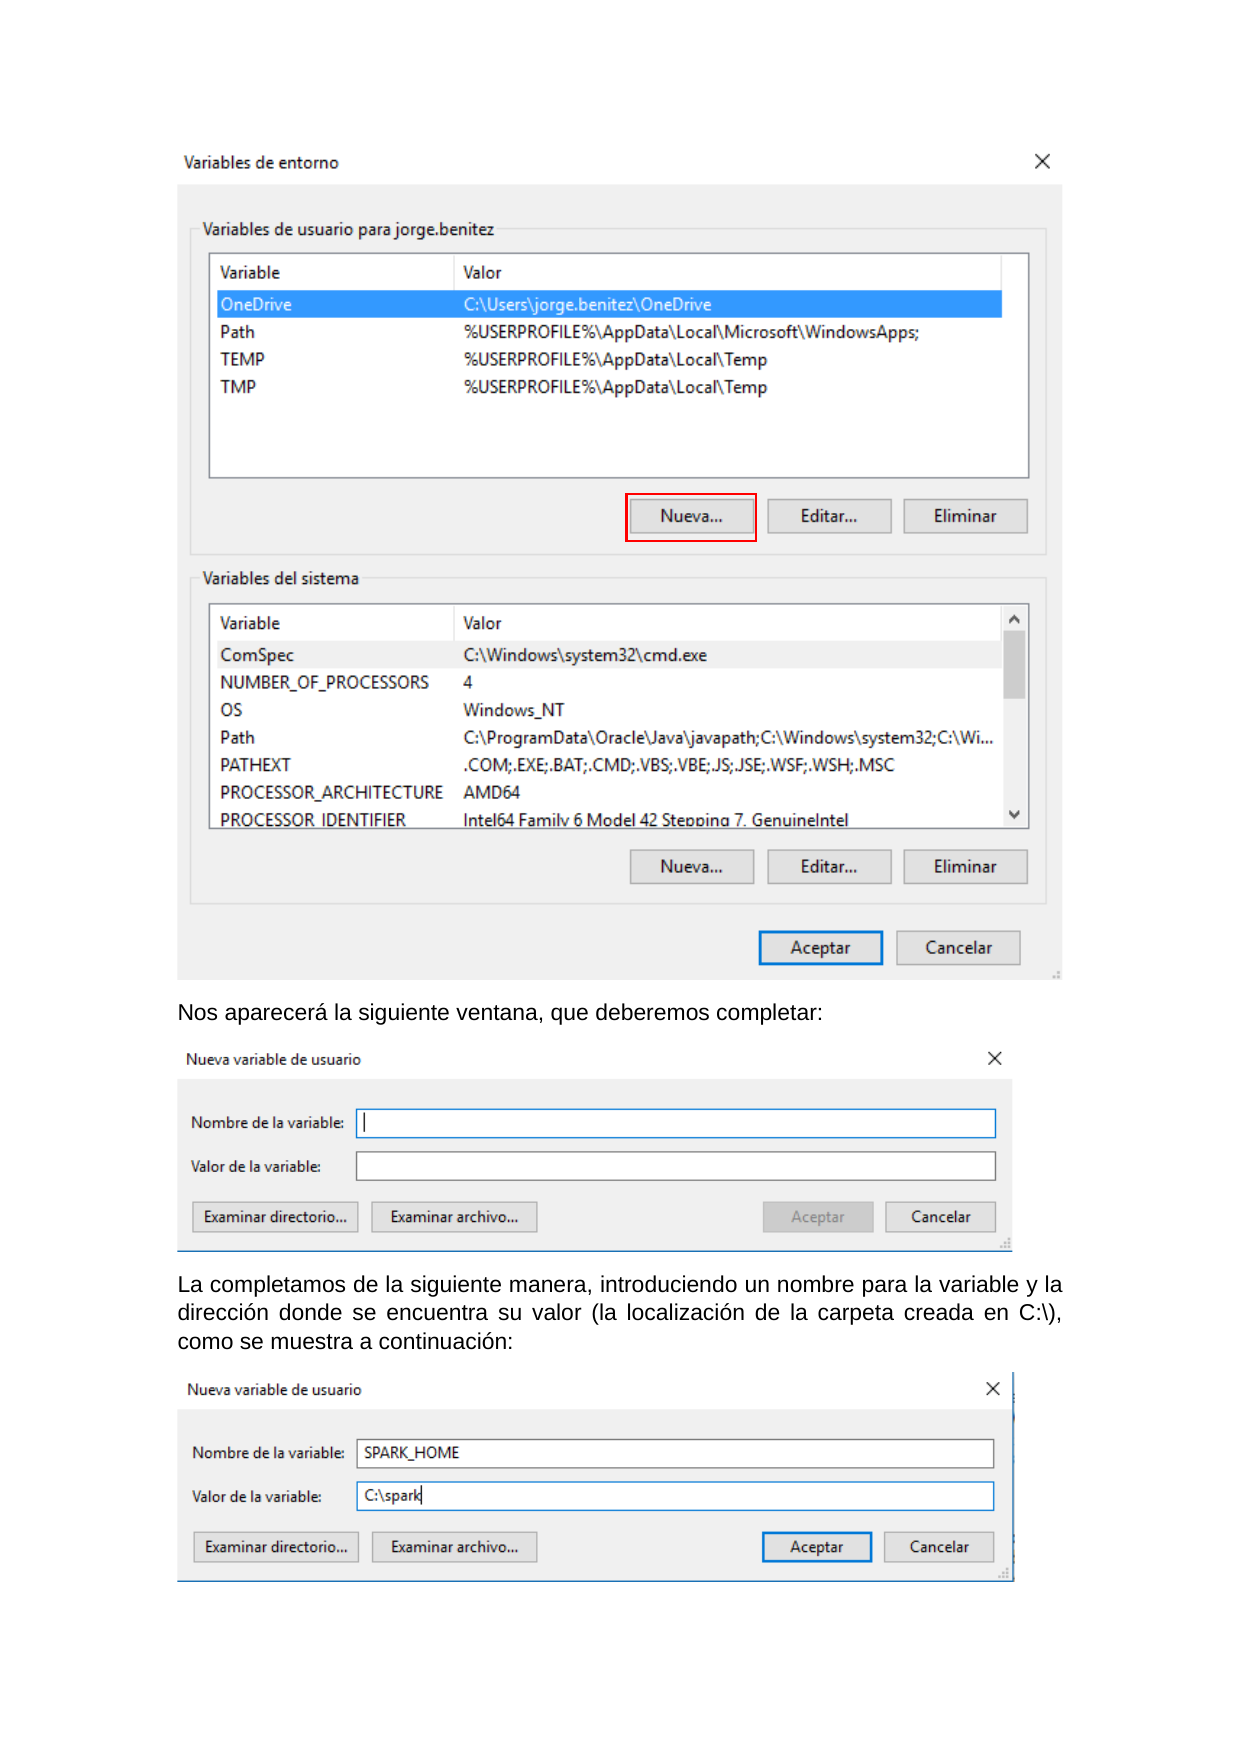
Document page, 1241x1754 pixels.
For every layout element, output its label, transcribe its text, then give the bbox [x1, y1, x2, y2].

text Nos aparecerá la siguiente ventana, que deberemos completar: [177, 999, 1063, 1025]
picture [177, 147, 1063, 980]
picture [177, 1043, 1013, 1252]
text La completamos de la siguiente manera, introduciendo un nombre para la variable y la dirección donde se encuentra su valor (la localización de la carpeta creada en C:\), como se muestra a continuación: [177, 1271, 1063, 1354]
picture [177, 1372, 1015, 1582]
